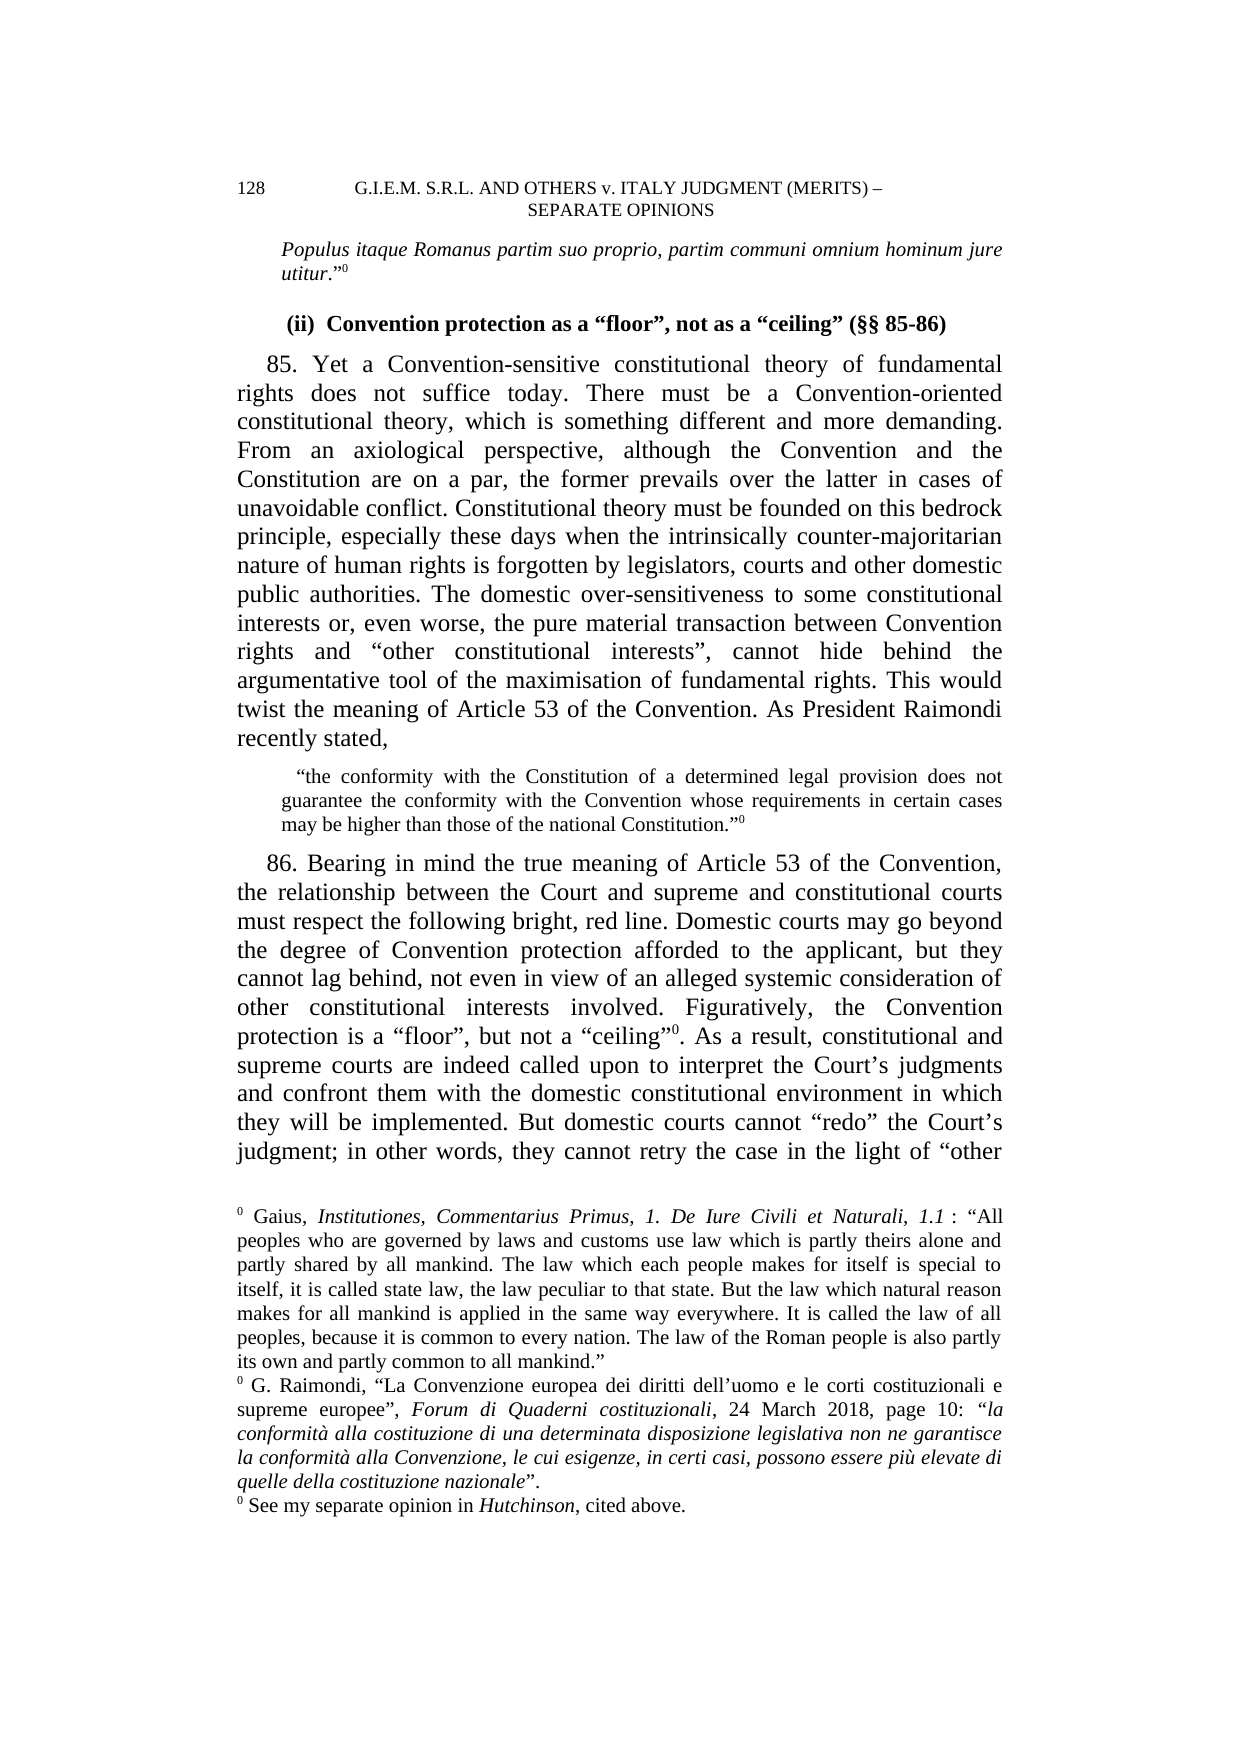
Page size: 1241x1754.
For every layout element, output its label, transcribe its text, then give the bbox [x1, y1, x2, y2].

text 86. Bearing in mind the true meaning of Article 53 of the Convention, the relationship between the Court and supreme and constitutional courts must respect the following bright, red line. Domestic courts may go beyond the degree of Convention protection afforded to the applicant, but they cannot lag behind, not even in view of an alleged systemic consideration of other constitutional interests involved. Figuratively, the Convention protection is a “floor”, but not a “ceiling”. As a result, constitutional and supreme courts are indeed called upon to interpret the Court’s judgments and confront them with the domestic constitutional environment in which they will be implemented. But domestic courts cannot “redo” the Court’s judgment; in other words, they cannot retry the case in the light of “other constitutional interests” and find against an applicant who has already won the case in Strasbourg. Supreme and constitutional courts should not act as an appeal instance for the Government against Strasbourg judgments finding for the applicant. Supreme and constitutional courts should not provide a second or third chance for the Government to rediscuss a case after having lost it in Strasbourg. This would be an abstruse distortion of the Convention system. As Lord Rodger so brilliantly put it, Argentoratum locutum, iudicium finitum – “Strasbourg has spoken, the case is closed”. [237, 848, 1003, 1165]
text (ii) Convention protection as a “floor”, not as a “ceiling” (§§ 85-86) [286, 310, 1003, 336]
text 85. Yet a Convention-sensitive constitutional theory of fundamental rights does not suffice today. There must be a Convention-oriented constitutional theory, which is something different and more demanding. From an axiological perspective, although the Convention and the Constitution are on a par, the former prevails over the latter in cases of unavoidable conflict. Constitutional theory must be founded on this bedrock principle, especially these days when the intrinsically counter-majoritarian nature of human rights is forgotten by legislators, courts and other domestic public authorities. The domestic over-sensitiveness to some constitutional interests or, even worse, the pure material transaction between Convention rights and “other constitutional interests”, cannot hide behind the argumentative tool of the maximisation of fundamental rights. This would twist the meaning of Article 53 of the Convention. As President Raimondi recently stated, [237, 349, 1003, 751]
text “Omnes populi, qui legibus et moribus reguntur, partim suo proprio, partim communi omnium hominum jure utuntur; nam quod quisque populus ipse sibi jus constituit, id ipsius proprium est vocaturque jus civile, quasi jus proprium civitatis; quod vero naturalis ratio inter omnes homines constituit, id apud omnes populos peraeque custoditur vocaturque jus gentium, quasi quo jure omnes gentes utuntur. Populus itaque Romanus partim suo proprio, partim communi omnium hominum jure utitur.” [281, 237, 1003, 285]
text “the conformity with the Constitution of a determined legal provision does not guarantee the conformity with the Convention whose requirements in certain cases may be higher than those of the national Constitution.” [281, 764, 1003, 836]
